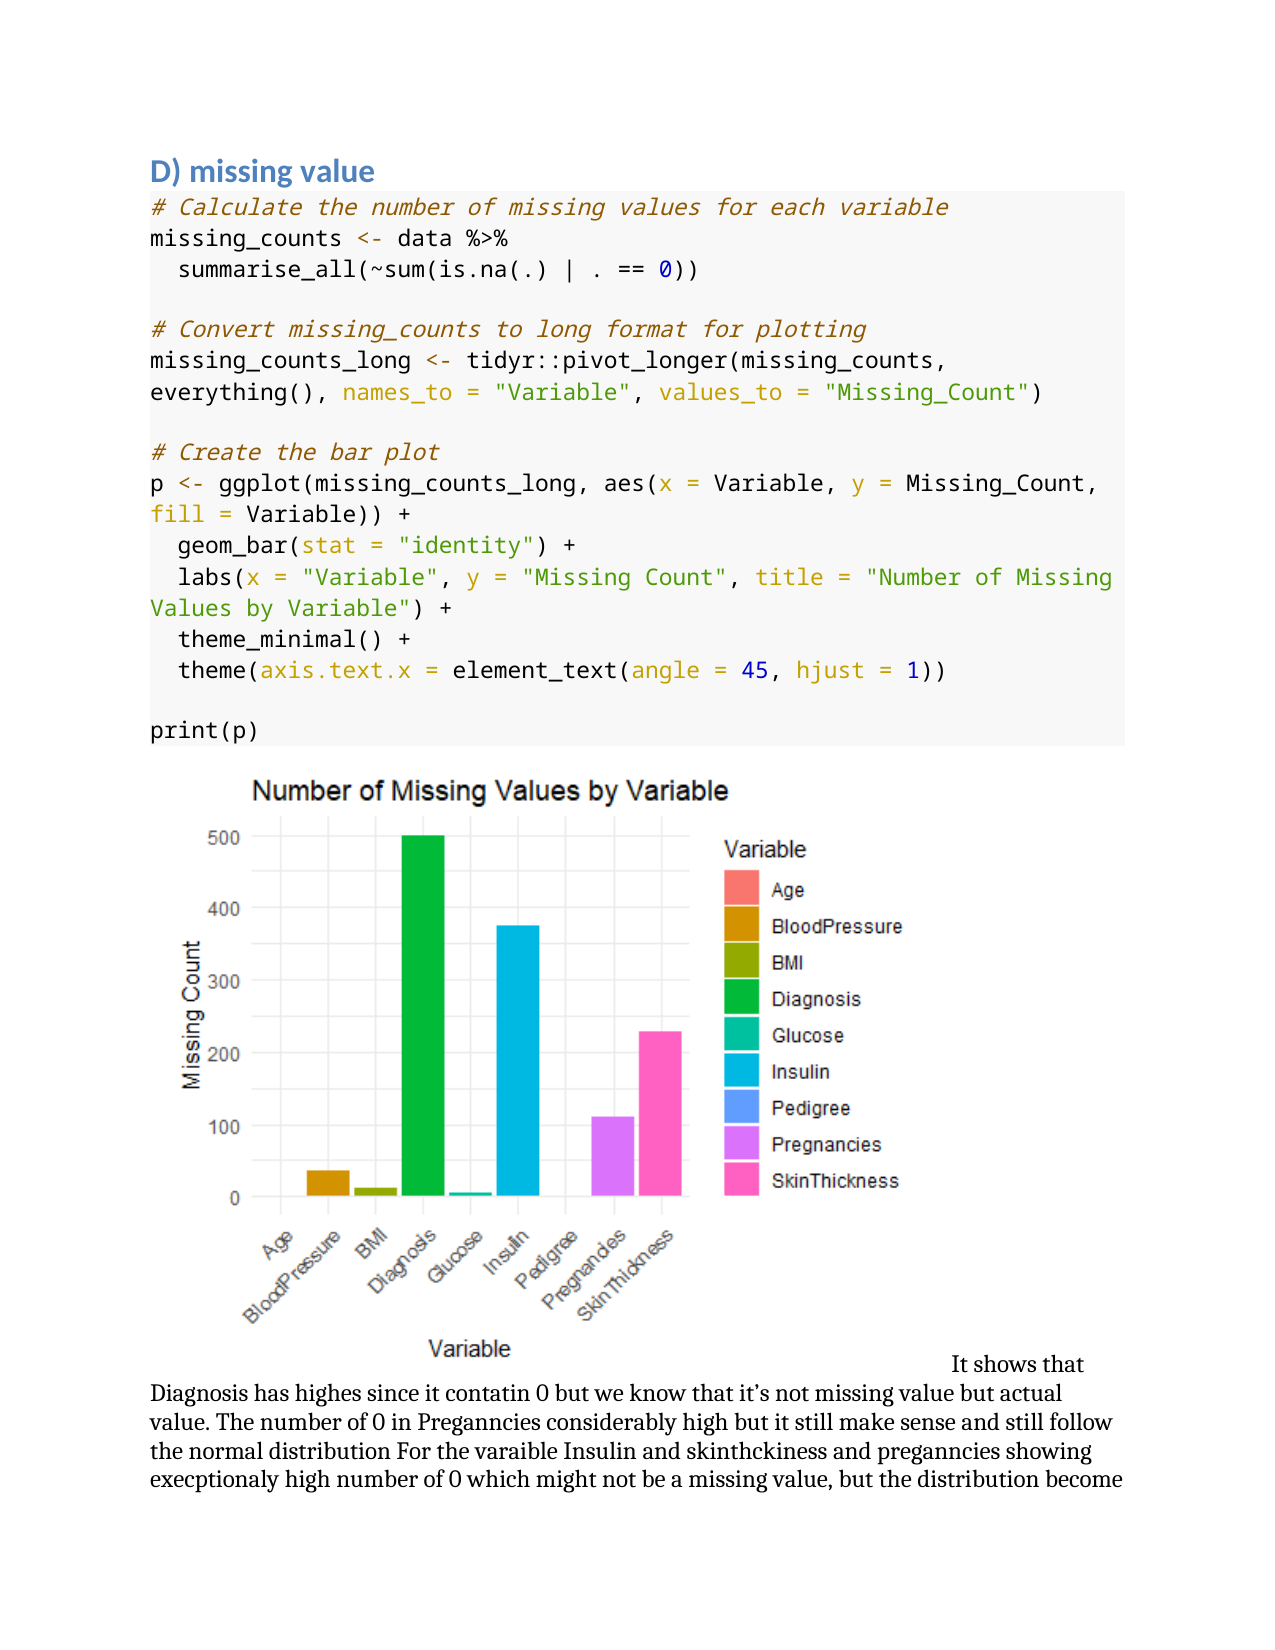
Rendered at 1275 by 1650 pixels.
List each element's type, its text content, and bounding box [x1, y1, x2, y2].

text # Calculate the number of missing values for each variable missing_counts <- data %>% summarise_all(~sum(is.na(.) | . == 0)) # Convert missing_counts to long format for plotting missing_counts_long <- tidyr::pivot_longer(missing_counts, everything(), names_to = "Variable", values_to = "Missing_Count") # Create the bar plot p <- ggplot(missing_counts_long, aes(x = Variable, y = Missing_Count, fill = Variable)) + geom_bar(stat = "identity") + labs(x = "Variable", y = "Missing Count", title = "Number of Missing Values by Variable") + theme_minimal() + theme(axis.text.x = element_text(angle = 45, hjust = 1)) print(p) [150, 191, 1125, 746]
subtitle D) missing value [150, 150, 1125, 191]
picture [168, 766, 927, 1373]
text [150, 767, 1125, 1494]
